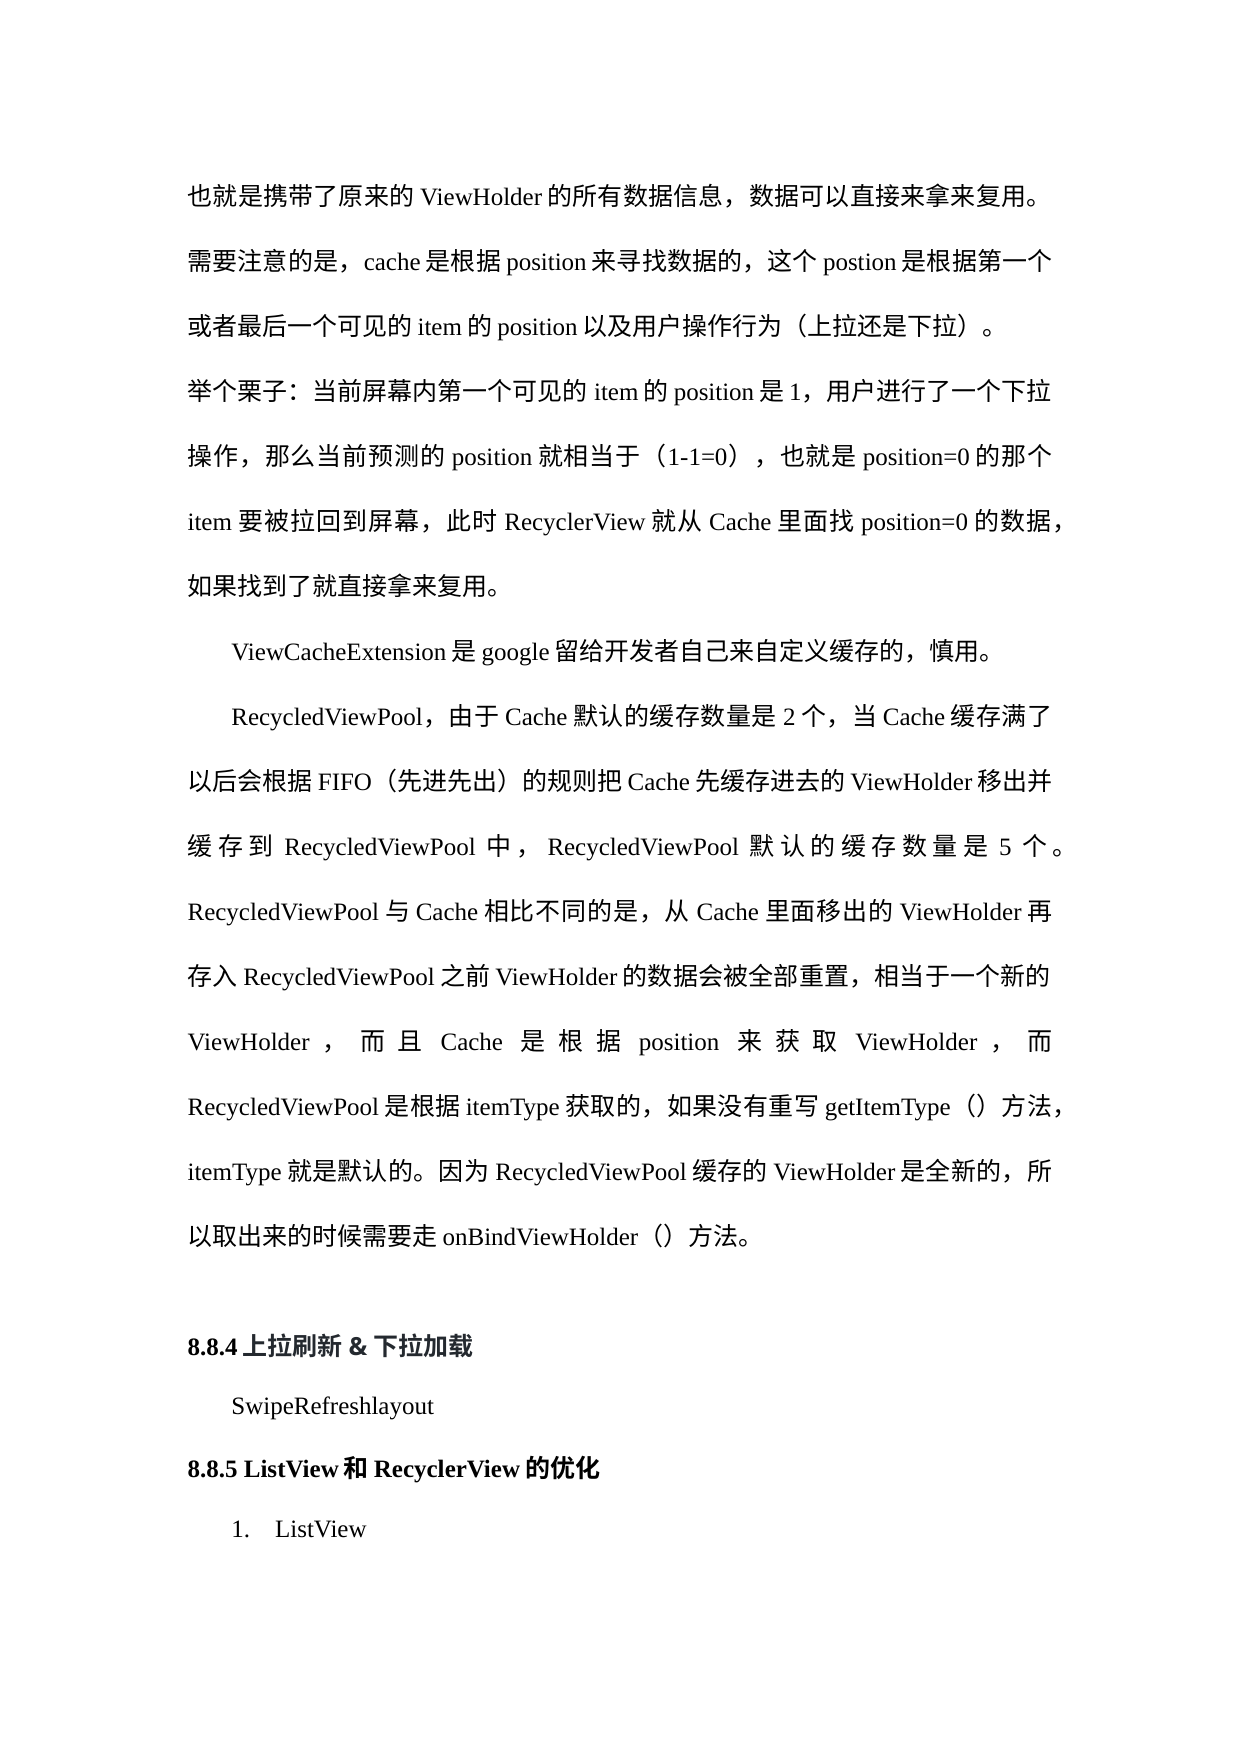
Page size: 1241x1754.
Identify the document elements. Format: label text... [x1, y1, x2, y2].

text ViewCacheExtension是google留给开发者自己来自定义缓存的，慎用。 [187, 617, 1053, 682]
subtitle 8.8.5 ListView和RecyclerView的优化 [187, 1434, 1053, 1499]
text RecycledViewPool，由于Cache默认的缓存数量是2个，当Cache缓存满了以后会根据FIFO（先进先出）的规则把Cache先缓存进去的ViewHolder移出并缓存到RecycledViewPool中，RecycledViewPool默认的缓存数量是5个。RecycledViewPool与Cache相比不同的是，从Cache里面移出的ViewHolder再存入RecycledViewPool之前ViewHolder的数据会被全部重置，相当于一个新的ViewHolder，而且Cache是根据position来获取ViewHolder，而RecycledViewPool是根据itemType获取的，如果没有重写getItemType（）方法，itemType就是默认的。因为RecycledViewPool缓存的ViewHolder是全新的，所以取出来的时候需要走onBindViewHolder（）方法。 [187, 682, 1053, 1267]
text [187, 162, 1053, 357]
list ListView [231, 1512, 1053, 1544]
text SwipeRefreshlayout [187, 1389, 1053, 1422]
subtitle 8.8.4上拉刷新 & 下拉加载 [187, 1312, 1053, 1377]
text 举个栗子：当前屏幕内第一个可见的item的position是1，用户进行了一个下拉操作，那么当前预测的position就相当于（1-1=0），也就是position=0的那个item要被拉回到屏幕，此时RecyclerView就从Cache里面找position=0的数据，如果找到了就直接拿来复用。 [187, 357, 1053, 617]
